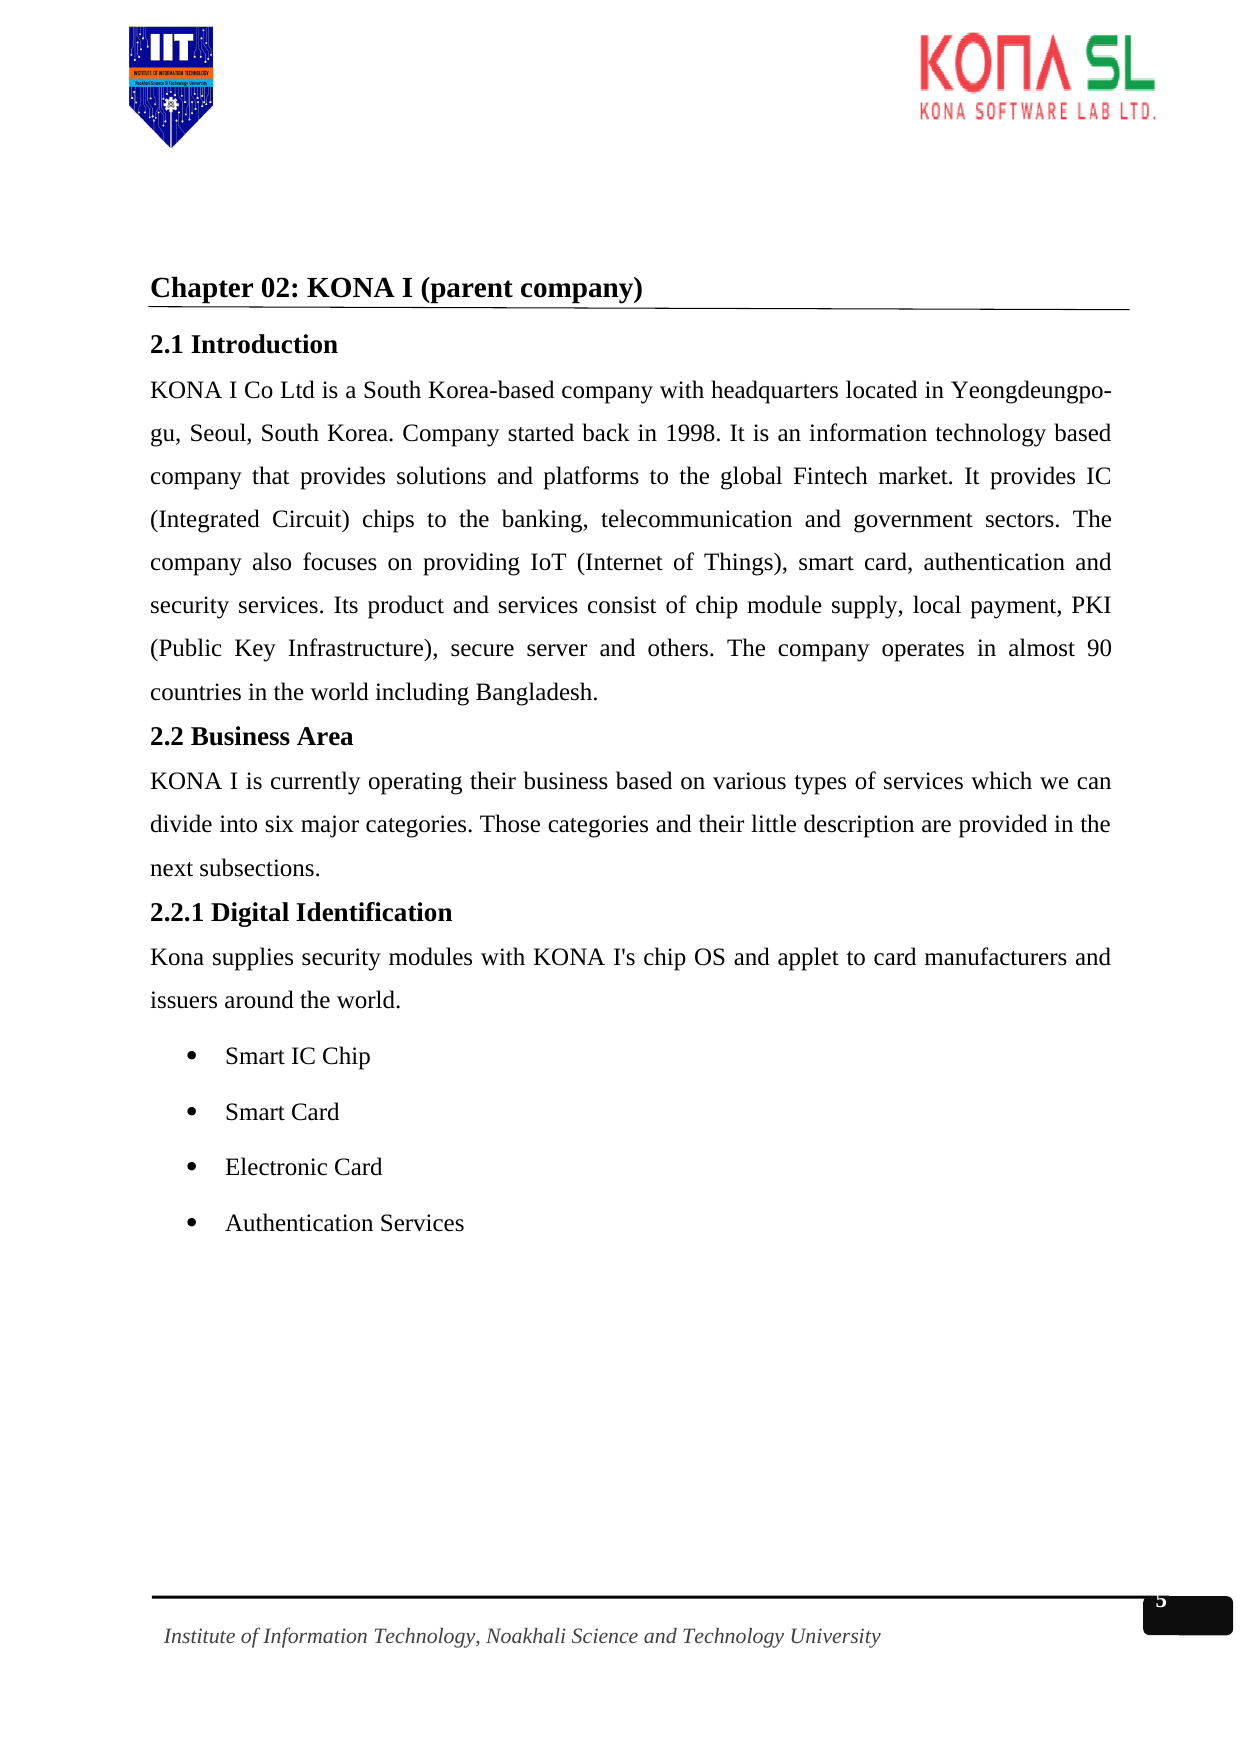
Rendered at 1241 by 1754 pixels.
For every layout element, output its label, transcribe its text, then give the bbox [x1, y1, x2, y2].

text Kona supplies security modules with KONA I's chip OS and applet to card manufacturers and issuers around the world. [150, 942, 1113, 1014]
text KONA I is currently operating their business based on various types of services which we can divide into six major categories. Those categories and their little description are provided in the next subsections. [150, 766, 1113, 881]
subtitle 2.2.1 Digital Identification [150, 896, 1113, 927]
list Authentication Services [187, 1208, 1113, 1236]
subtitle Chapter 02: KONA I (parent company) [150, 270, 1094, 304]
list Smart Card [187, 1097, 1113, 1125]
subtitle 2.2 Business Area [150, 720, 1113, 751]
list Smart IC Chip [187, 1041, 1113, 1070]
text KONA I Co Ltd is a South Korea-based company with headquarters located in Yeongdeungpo-gu, Seoul, South Korea. Company started back in 1998. It is an information technology based company that provides solutions and platforms to the global Fintech market. It provides IC (Integrated Circuit) chips to the banking, telecommunication and government sectors. The company also focuses on providing IoT (Internet of Things), smart card, authentication and security services. Its product and services consist of chip module supply, local payment, PKI (Public Key Infrastructure), secure server and others. The company operates in almost 90 countries in the world including Bangladesh. [150, 375, 1113, 705]
list Electronic Card [187, 1152, 1113, 1181]
picture [918, 29, 1157, 124]
subtitle 2.1 Introduction [150, 328, 1113, 359]
picture [123, 25, 219, 151]
